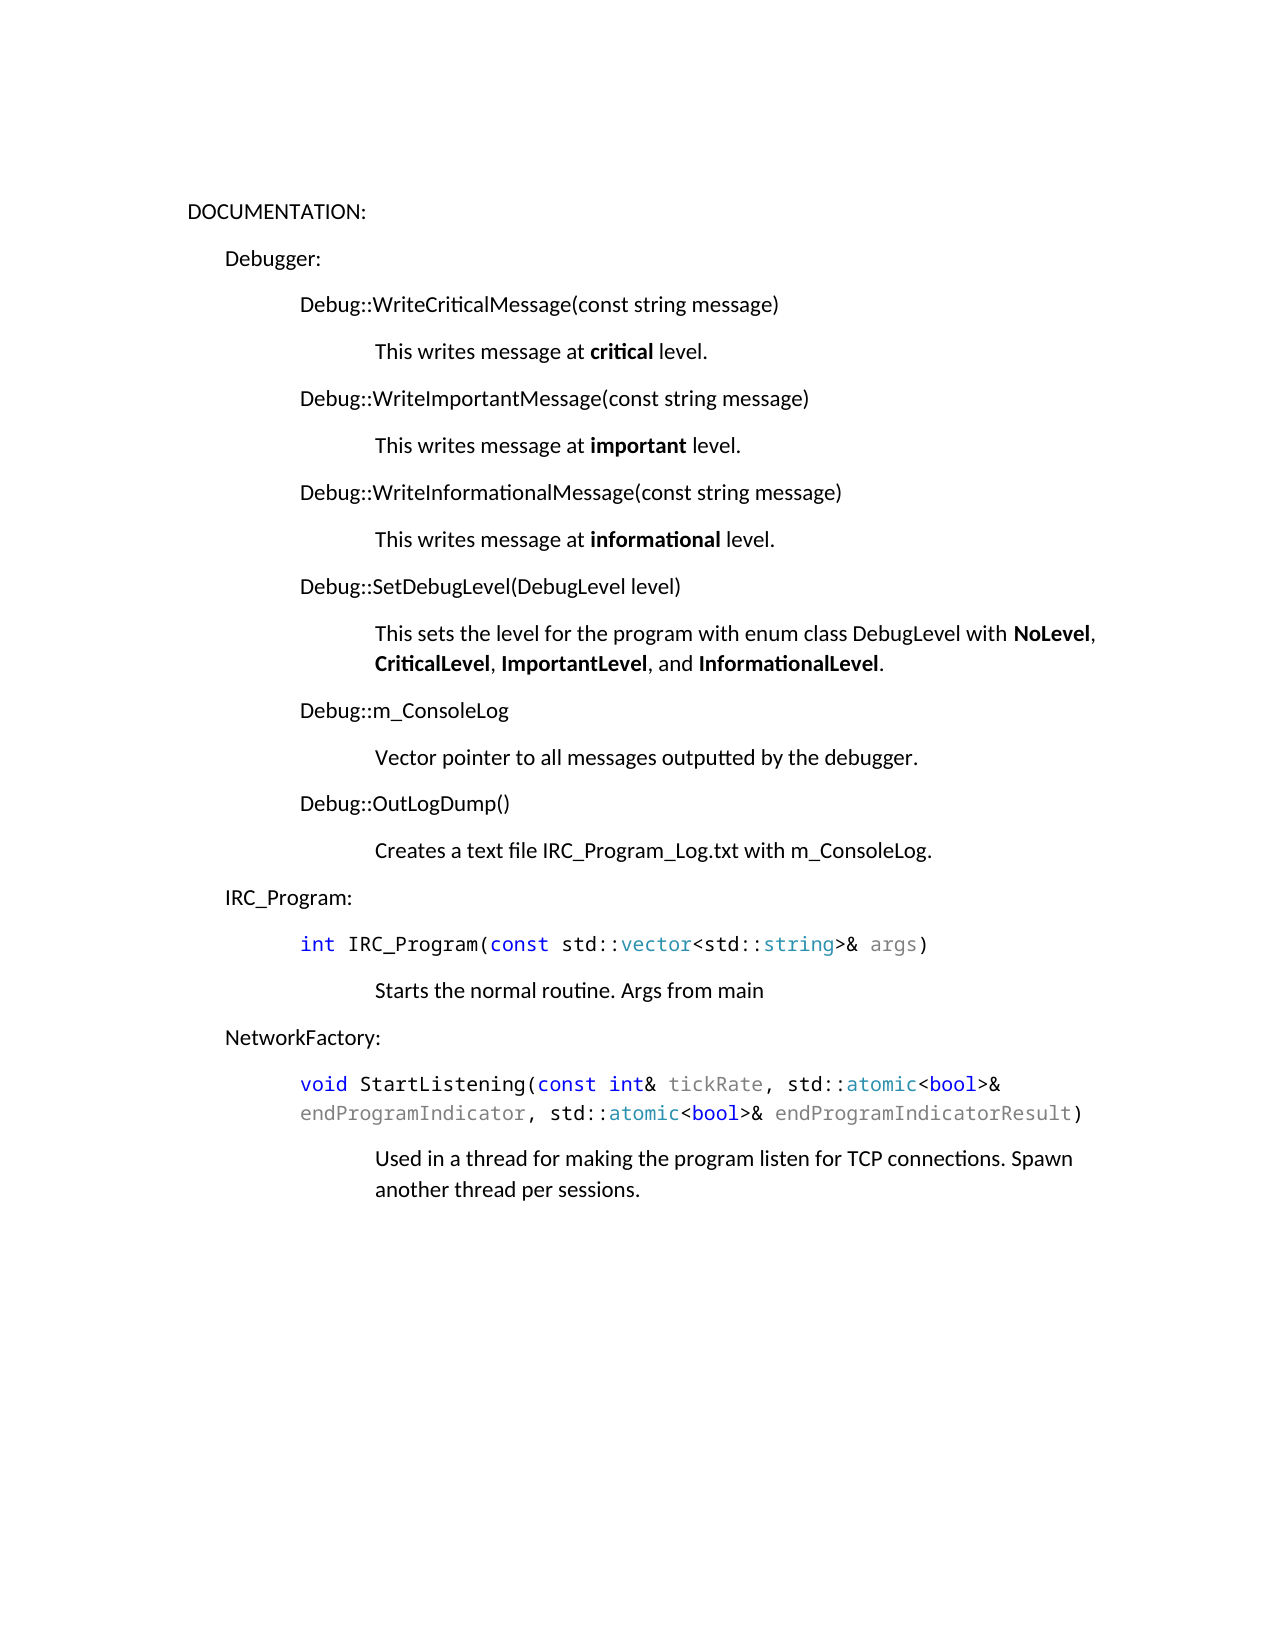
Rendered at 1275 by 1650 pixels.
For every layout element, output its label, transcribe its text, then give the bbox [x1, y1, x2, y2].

text This writes message at informational level. [225, 525, 1125, 553]
text Debug::WriteInformationalMessage(const string message) [225, 478, 1125, 506]
text DOCUMENTATION: [187, 197, 1125, 225]
text IRC_Program: [187, 883, 1125, 911]
text Debugger: [225, 244, 1125, 272]
text Debug::WriteImportantMessage(const string message) [225, 384, 1125, 412]
text Vector pointer to all messages outputted by the debugger. [187, 743, 1125, 771]
text Starts the normal routine. Args from main [150, 976, 1125, 1004]
text Debug::OutLogDump() [187, 789, 1125, 818]
text NetworkFactory: [150, 1023, 1125, 1051]
text Debug::SetDebugLevel(DebugLevel level) [225, 572, 1125, 600]
text Debug::WriteCriticalMessage(const string message) [225, 291, 1125, 319]
text This writes message at critical level. [225, 337, 1125, 366]
text This writes message at important level. [225, 431, 1125, 459]
text Used in a thread for making the program listen for TCP connections. Spawn another thread per sessions. [375, 1144, 1125, 1203]
text Creates a text file IRC_Program_Log.txt with m_ConsoleLog. [187, 836, 1125, 864]
text int IRC_Program(const std::vector<std::string>& args) [187, 930, 1125, 957]
text This sets the level for the program with enum class DebugLevel with NoLevel, CriticalLevel, ImportantLevel, and InformationalLevel. [375, 619, 1125, 677]
text void StartListening(const int& tickRate, std::atomic<bool>& endProgramIndicator, std::atomic<bool>& endProgramIndicatorResult) [300, 1070, 1125, 1126]
text Debug::m_ConsoleLog [187, 696, 1125, 724]
